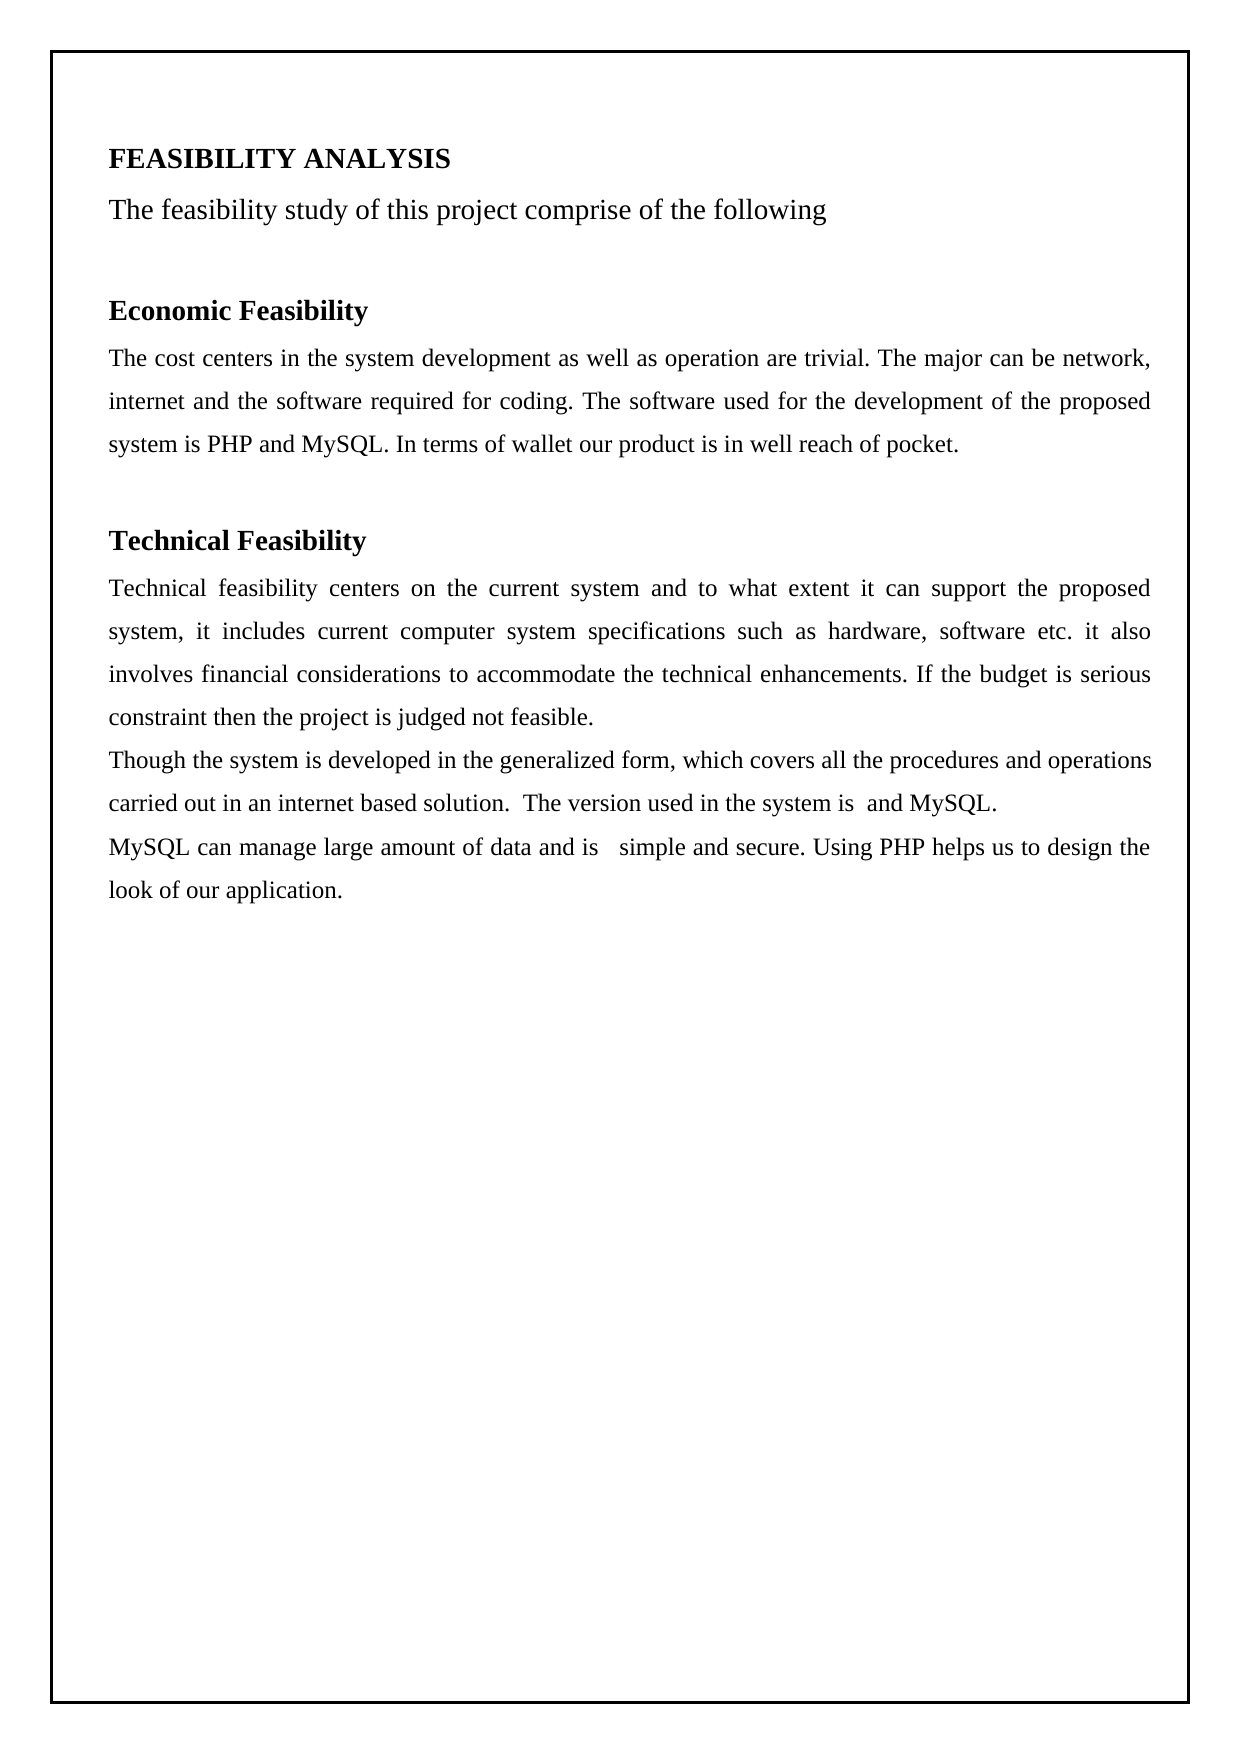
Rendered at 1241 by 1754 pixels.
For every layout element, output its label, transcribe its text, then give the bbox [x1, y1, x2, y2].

text The feasibility study of this project comprise of the following [108, 192, 1153, 226]
text The cost centers in the system development as well as operation are trivial. The major can be network, internet and the software required for coding. The software used for the development of the proposed system is PHP and MySQL. In terms of wallet our product is in well reach of pocket. [108, 343, 1153, 458]
text Technical Feasibility [108, 523, 1153, 556]
text FEASIBILITY ANALYSIS [108, 142, 1153, 175]
text Economic Feasibility [108, 293, 1153, 326]
text Technical feasibility centers on the current system and to what extent it can support the proposed system, it includes current computer system specifications such as hardware, software etc. it also involves financial considerations to accommodate the technical enhancements. If the budget is serious constraint then the project is judged not feasible. [108, 573, 1153, 731]
text Though the system is developed in the generalized form, which covers all the procedures and operations carried out in an internet based solution. The version used in the system is and MySQL. [108, 745, 1153, 817]
text MySQL can manage large amount of data and is simple and secure. Using PHP helps us to design the look of our application. [108, 832, 1153, 903]
